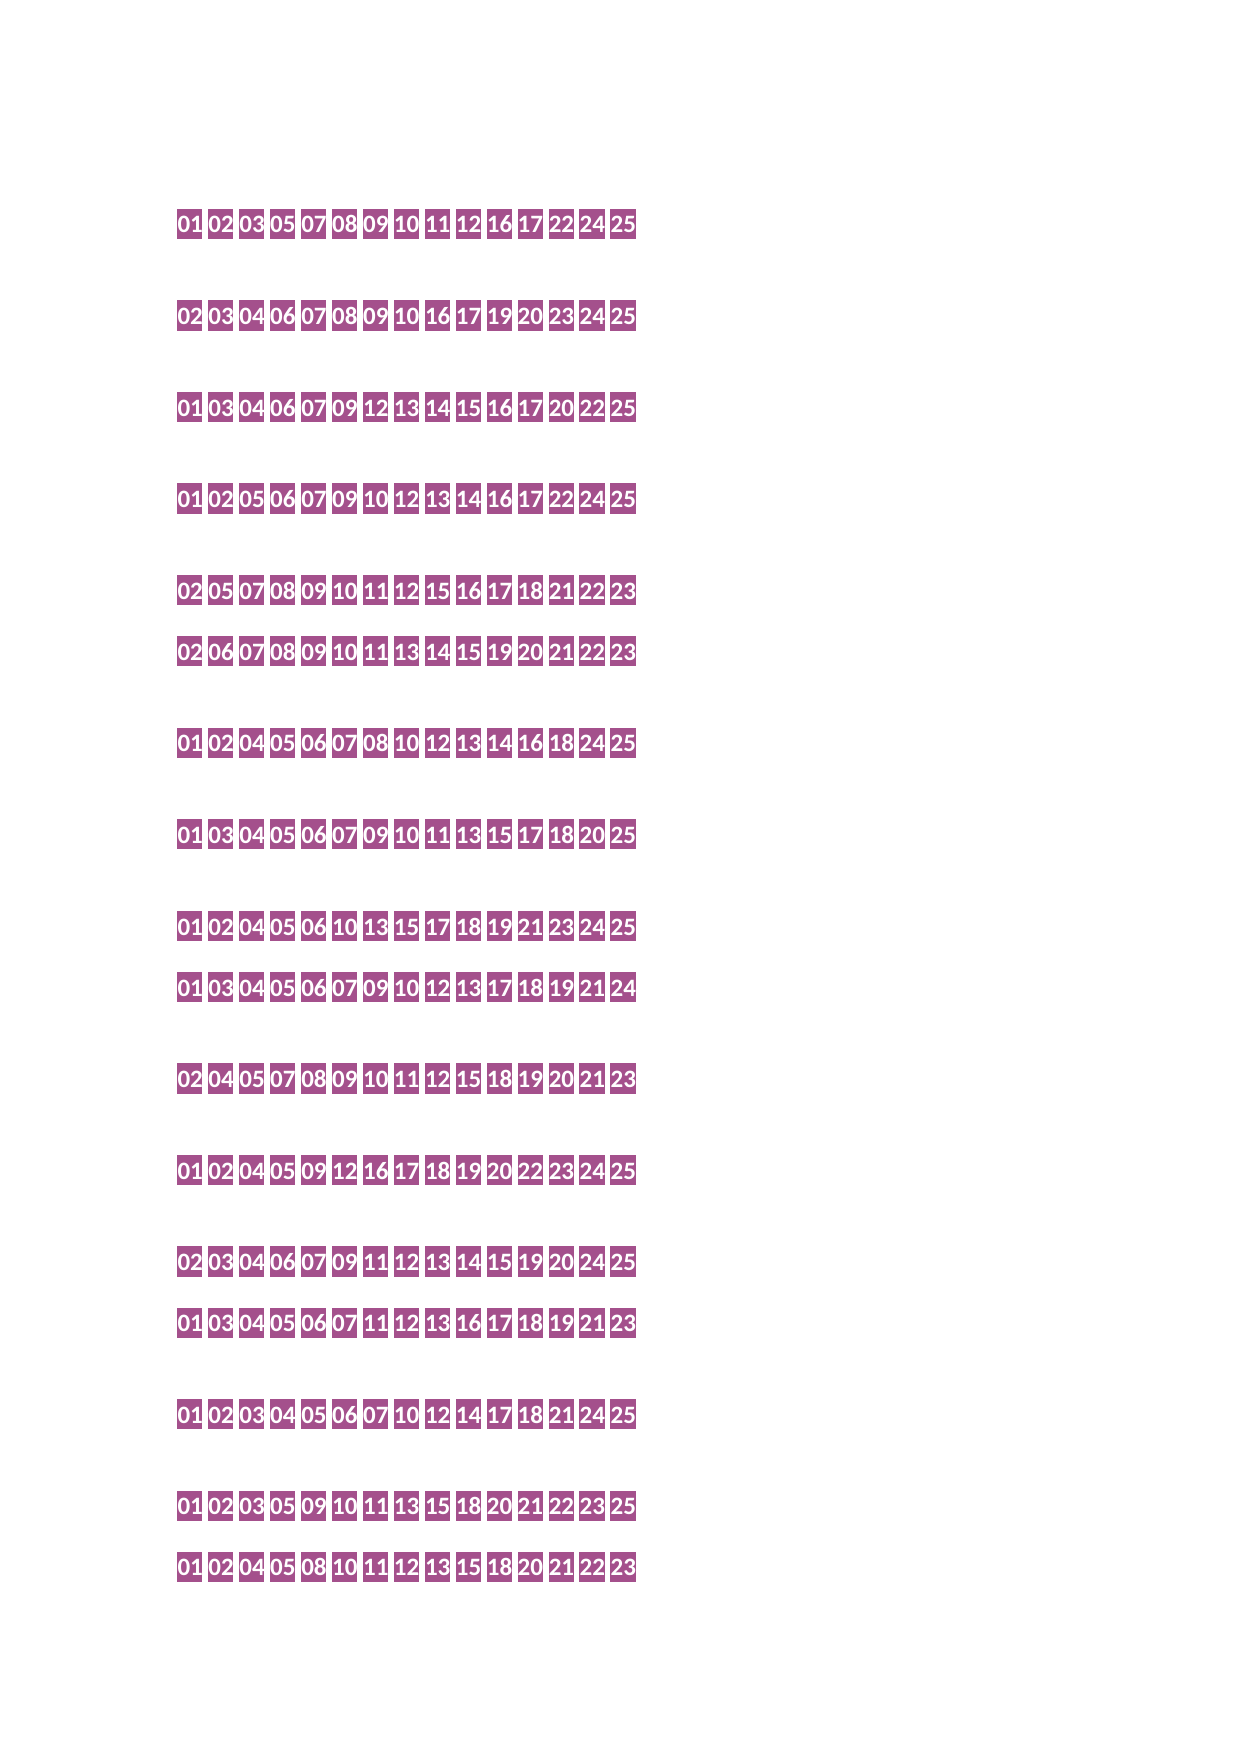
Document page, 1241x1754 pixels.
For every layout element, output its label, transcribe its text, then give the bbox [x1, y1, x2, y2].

text 02 06 07 08 09 10 11 13 14 15 19 20 21 22 23 [177, 605, 1063, 666]
text 01 02 03 05 07 08 09 10 11 12 16 17 22 24 25 [177, 148, 1063, 239]
text 01 02 04 05 06 07 08 10 12 13 14 16 18 24 25 [177, 666, 1063, 758]
text 01 03 04 05 06 07 11 12 13 16 17 18 19 21 23 [177, 1277, 1063, 1338]
text 01 03 04 06 07 09 12 13 14 15 16 17 20 22 25 [177, 331, 1063, 422]
text 01 03 04 05 06 07 09 10 11 13 15 17 18 20 25 [177, 758, 1063, 849]
text 01 02 04 05 08 10 11 12 13 15 18 20 21 22 23 [177, 1521, 1063, 1582]
text 02 04 05 07 08 09 10 11 12 15 18 19 20 21 23 [177, 1002, 1063, 1094]
text 01 03 04 05 06 07 09 10 12 13 17 18 19 21 24 [177, 941, 1063, 1002]
text 01 02 04 05 09 12 16 17 18 19 20 22 23 24 25 [177, 1094, 1063, 1185]
text 01 02 03 04 05 06 07 10 12 14 17 18 21 24 25 [177, 1338, 1063, 1429]
text 02 03 04 06 07 08 09 10 16 17 19 20 23 24 25 [177, 239, 1063, 331]
text 01 02 04 05 06 10 13 15 17 18 19 21 23 24 25 [177, 849, 1063, 941]
text 01 02 05 06 07 09 10 12 13 14 16 17 22 24 25 [177, 422, 1063, 514]
text 01 02 03 05 09 10 11 13 15 18 20 21 22 23 25 [177, 1429, 1063, 1521]
text 02 03 04 06 07 09 11 12 13 14 15 19 20 24 25 [177, 1185, 1063, 1277]
text 02 05 07 08 09 10 11 12 15 16 17 18 21 22 23 [177, 514, 1063, 605]
